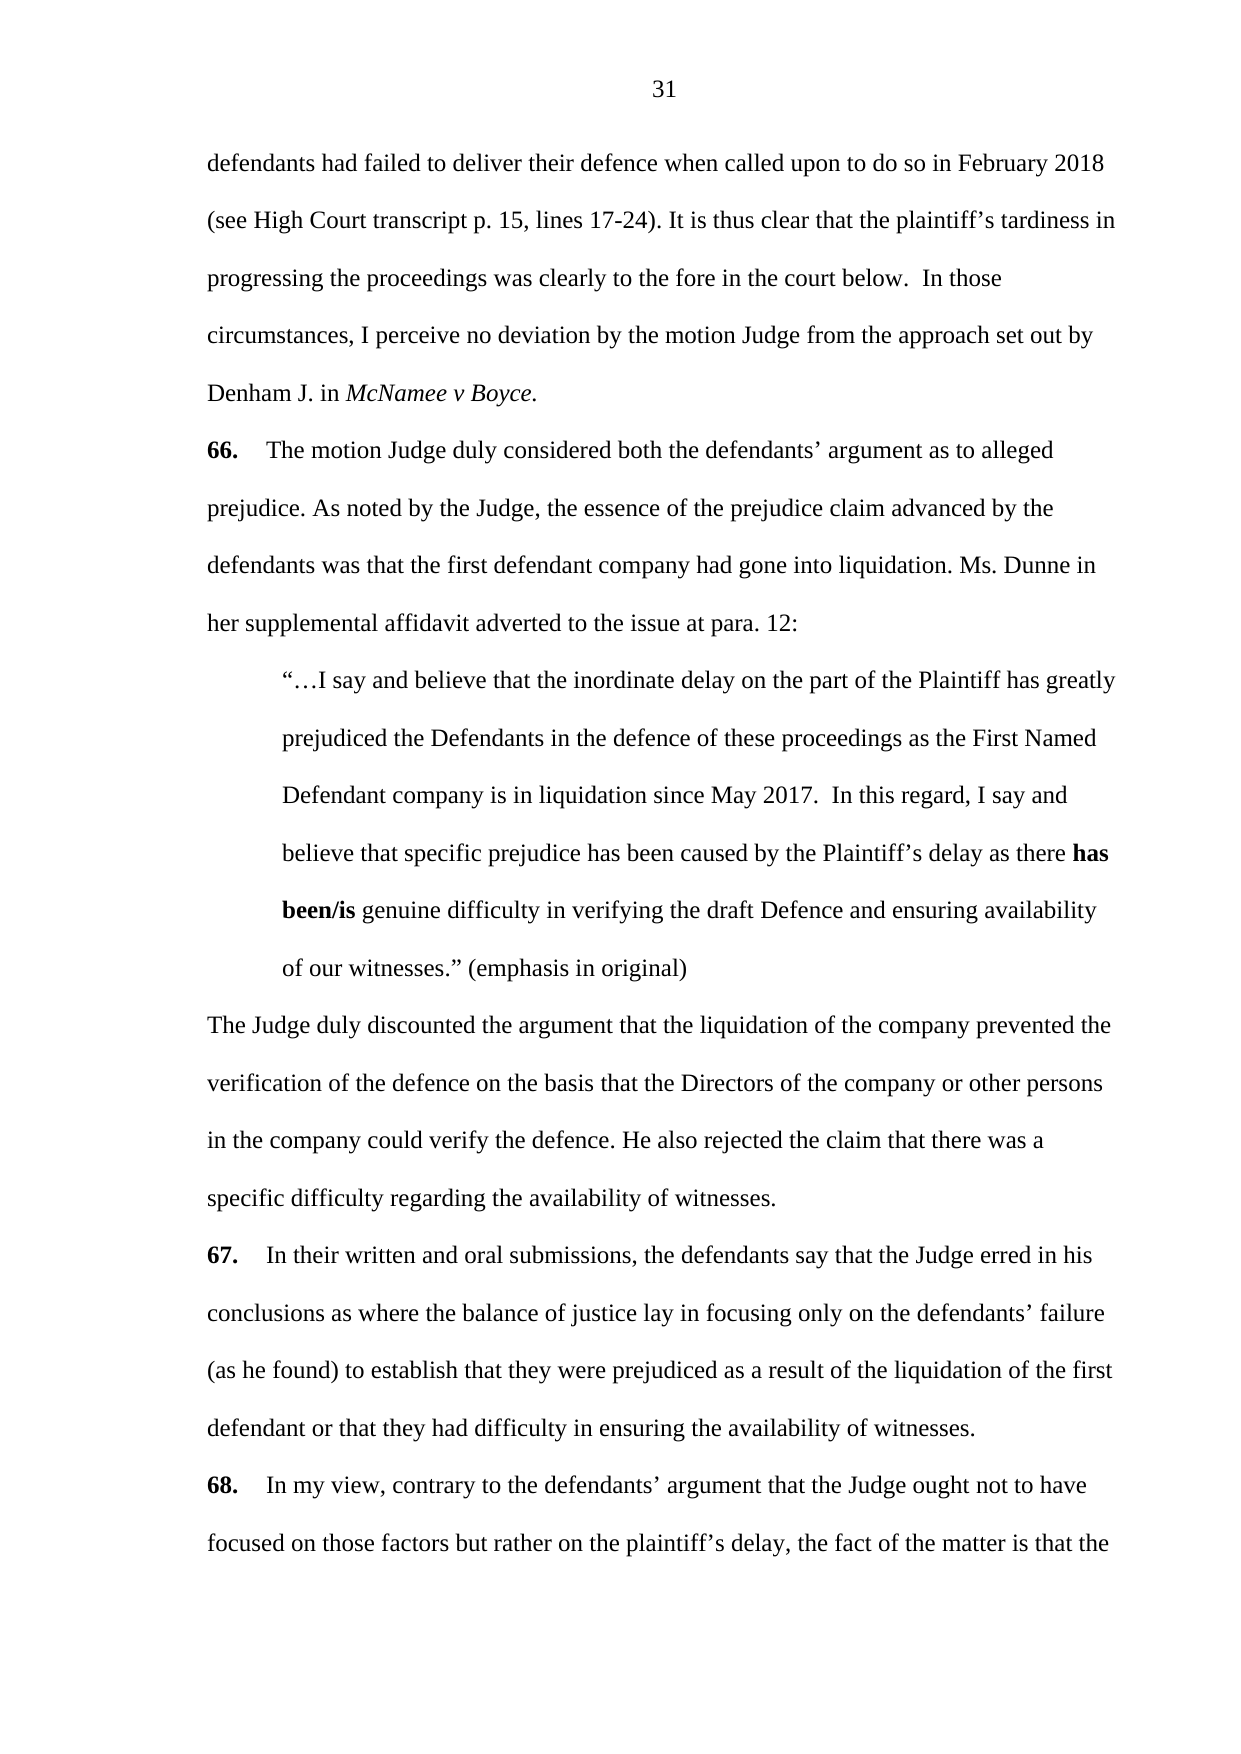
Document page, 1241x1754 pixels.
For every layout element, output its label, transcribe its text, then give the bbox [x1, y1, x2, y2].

text The Judge duly discounted the argument that the liquidation of the company prevented the verification of the defence on the basis that the Directors of the company or other persons in the company could verify the defence. He also rejected the claim that there was a specific difficulty regarding the availability of witnesses. [207, 1010, 1122, 1211]
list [207, 1470, 1122, 1556]
text “…I say and believe that the inordinate delay on the part of the Plaintiff has greatly prejudiced the Defendants in the defence of these proceedings as the First Named Defendant company is in liquidation since May 2017. In this regard, I say and believe that specific prejudice has been caused by the Plaintiff’s delay as there has been/is genuine difficulty in verifying the draft Defence and ensuring availability of our witnesses.” (emphasis in original) [282, 665, 1122, 981]
list The motion Judge duly considered both the defendants’ argument as to alleged prejudice. As noted by the Judge, the essence of the prejudice claim advanced by the defendants was that the first defendant company had gone into liquidation. Ms. Dunne in her supplemental affidavit adverted to the issue at para. 12: [207, 435, 1122, 636]
list In their written and oral submissions, the defendants say that the Judge erred in his conclusions as where the balance of justice lay in focusing only on the defendants’ failure (as he found) to establish that they were prejudiced as a result of the liquidation of the first defendant or that they had difficulty in ensuring the availability of witnesses. [207, 1240, 1122, 1441]
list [207, 148, 1122, 406]
